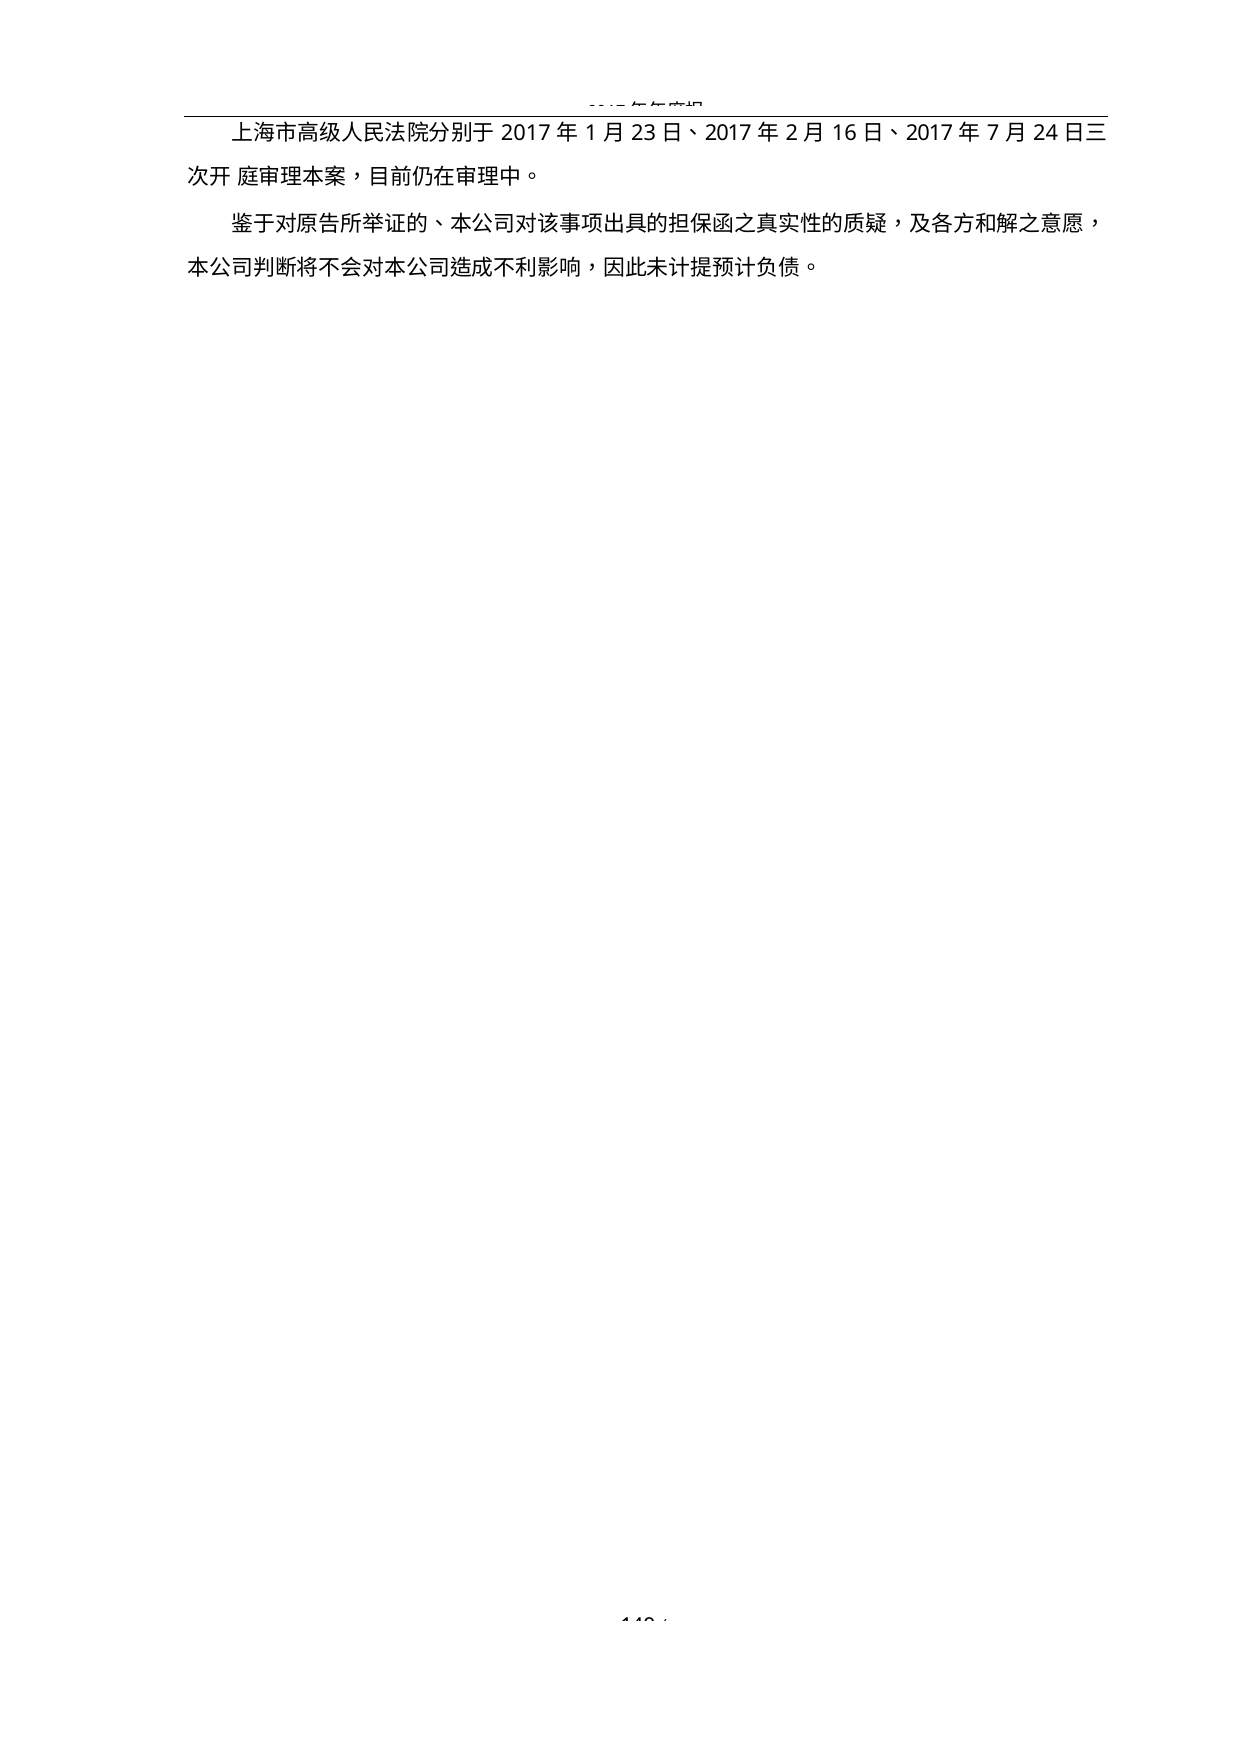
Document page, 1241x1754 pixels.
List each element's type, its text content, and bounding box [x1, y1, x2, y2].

text 鉴于对原告所举证的、本公司对该事项出具的担保函之真实性的质疑，及各方和解之意愿， 本公司判断将不会对本公司造成不利影响，因此未计提预计负债。 [187, 208, 1107, 281]
text 上海市高级人民法院分别于 2017 年 1 月 23 日、2017 年 2 月 16 日、2017 年 7 月 24 日三次开 庭审理本案，目前仍在审理中。 [187, 117, 1108, 191]
